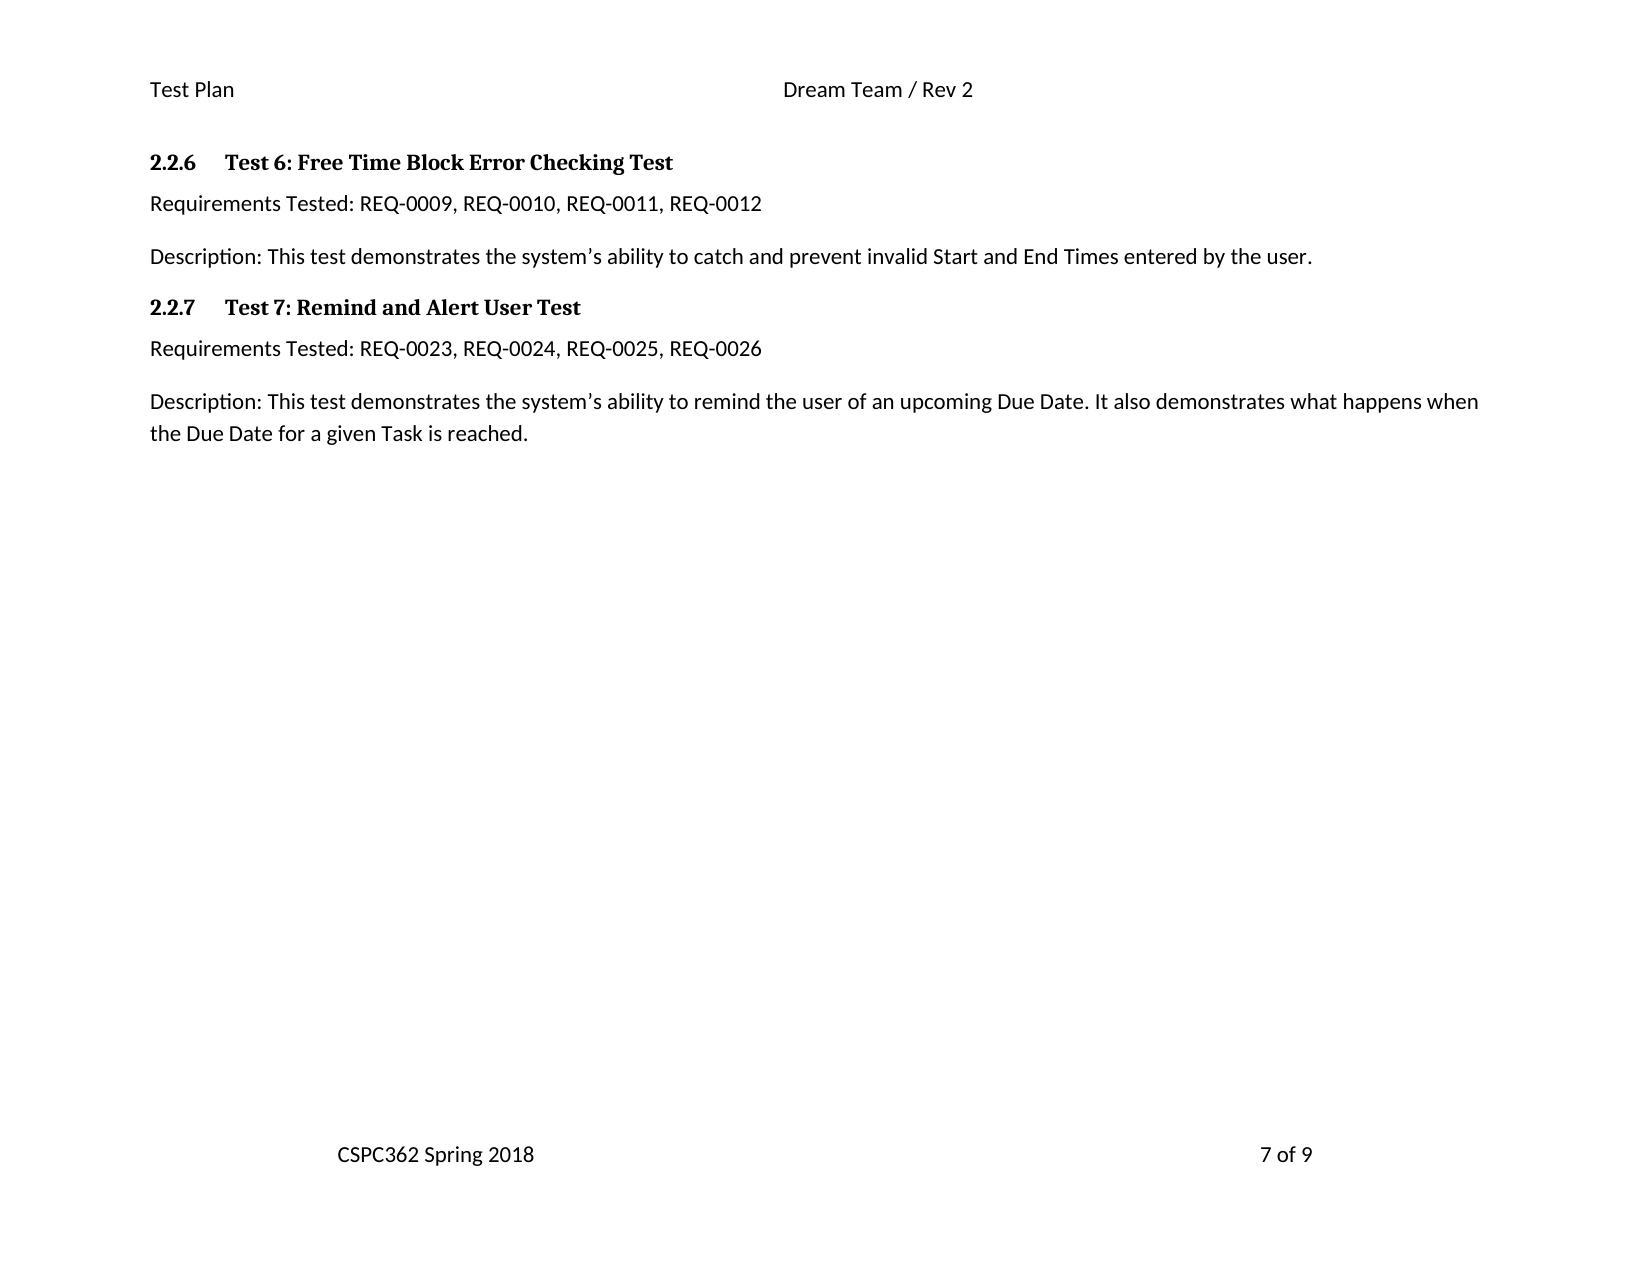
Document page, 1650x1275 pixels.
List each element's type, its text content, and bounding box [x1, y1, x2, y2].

text Description: This test demonstrates the system’s ability to catch and prevent invalid Start and End Times entered by the user. [150, 242, 1500, 270]
text Description: This test demonstrates the system’s ability to remind the user of an upcoming Due Date. It also demonstrates what happens when the Due Date for a given Task is reached. [150, 387, 1500, 447]
subtitle Test 6: Free Time Block Error Checking Test [150, 150, 1500, 176]
text Requirements Tested: REQ-0023, REQ-0024, REQ-0025, REQ-0026 [150, 334, 1500, 362]
text Requirements Tested: REQ-0009, REQ-0010, REQ-0011, REQ-0012 [150, 189, 1500, 217]
subtitle Test 7: Remind and Alert User Test [150, 295, 1500, 321]
